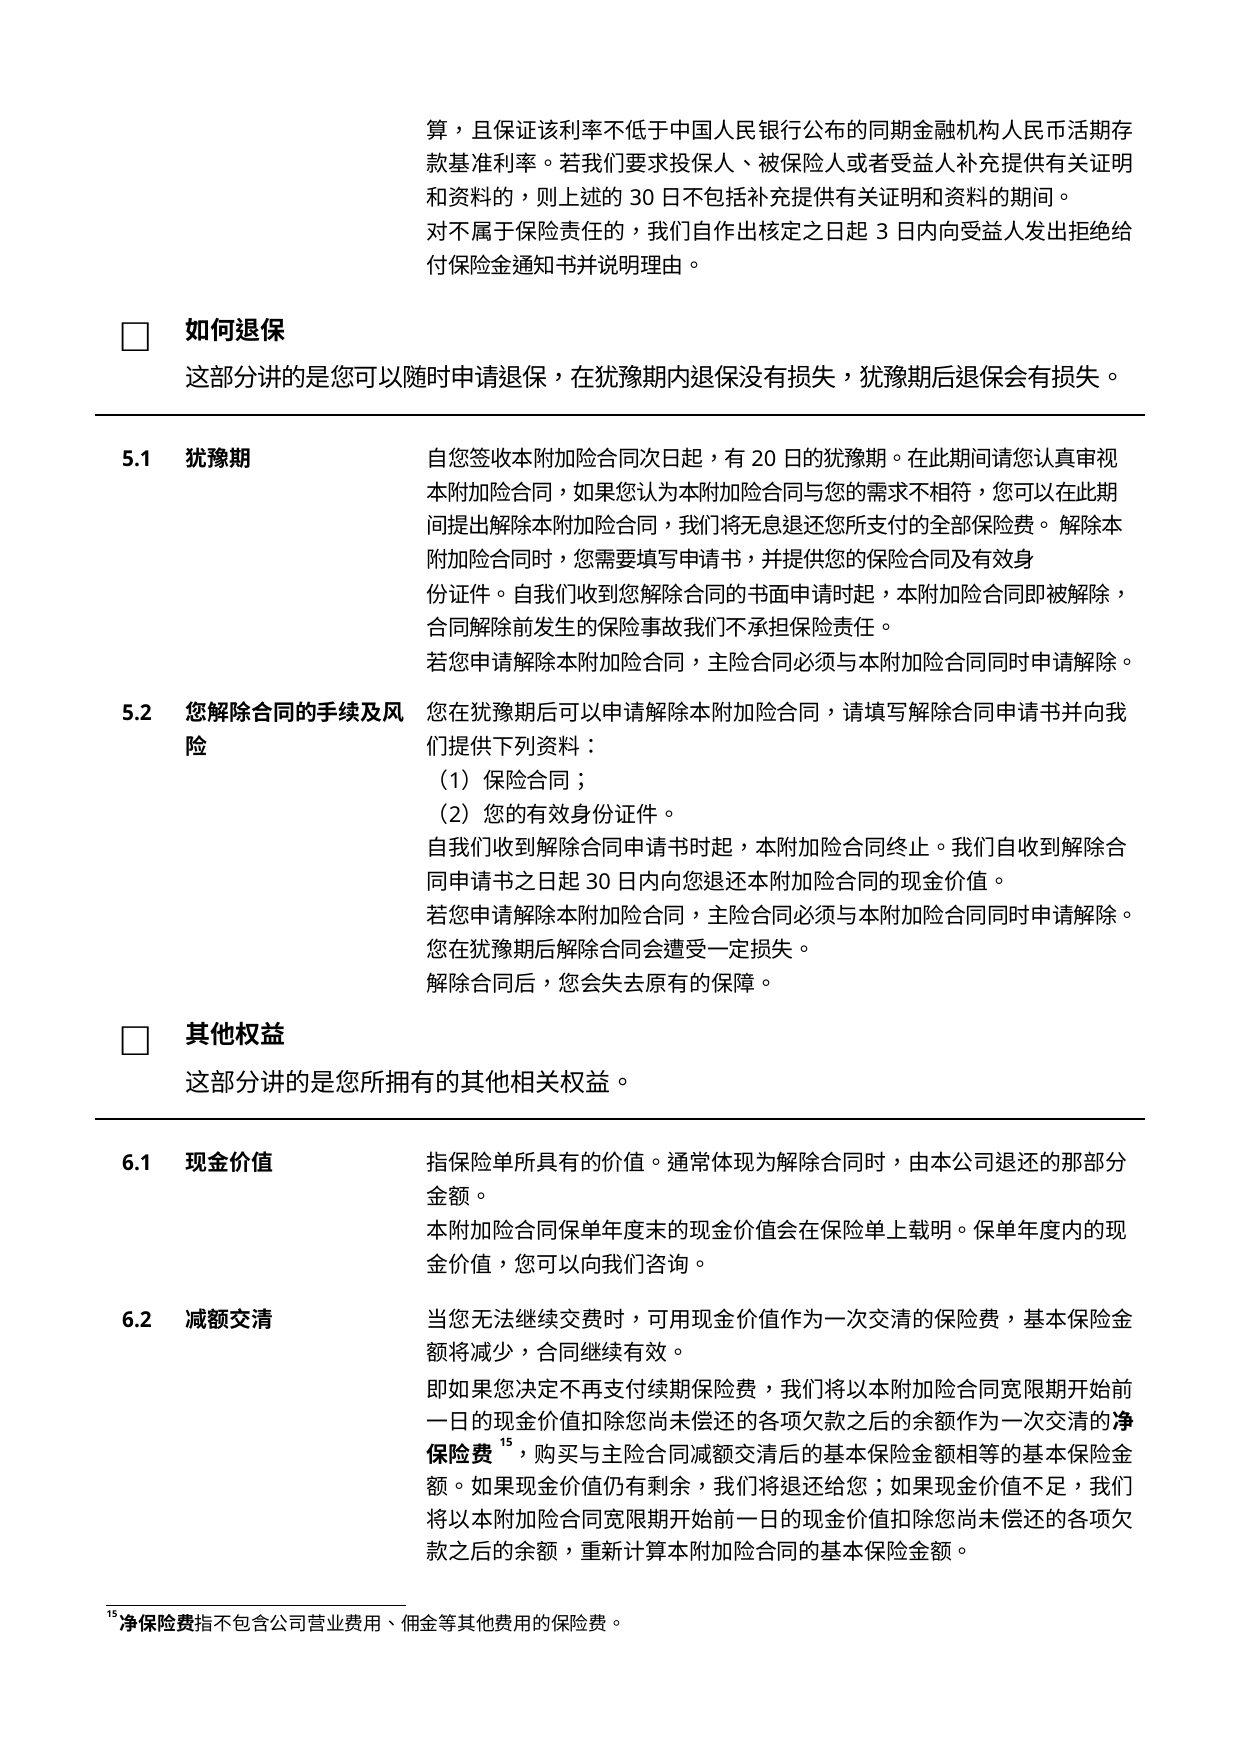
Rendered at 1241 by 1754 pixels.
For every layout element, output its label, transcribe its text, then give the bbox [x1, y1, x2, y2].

table_cell 您在犹豫期后可以申请解除本附加险合同，请填写解除合同申请书并向我们提供下列资料： （1）保险合同； （2）您的有效身份证件。 自我们收到解除合同申请书时起，本附加险合同终止。我们自收到解除合同申请书之日起 30 日内向您退还本附加险合同的现金价值。 若您申请解除本附加险合同，主险合同必须与本附加险合同同时申请解除。您在犹豫期后解除合同会遭受一定损失。 解除合同后，您会失去原有的保障。 [417, 684, 1145, 1003]
table_header  [95, 317, 169, 414]
table_cell 5.2 [95, 684, 169, 1003]
table_cell 6.2 [95, 1290, 169, 1566]
table_cell 5.1 [95, 416, 169, 684]
table_cell 犹豫期 [169, 416, 417, 684]
text 对不属于保险责任的，我们自作出核定之日起 3 日内向受益人发出拒绝给付保险金通知书并说明理由。 [427, 216, 1134, 280]
table_cell  [95, 1003, 169, 1118]
table_cell 6.1 [95, 1120, 169, 1290]
table_cell 现金价值 [169, 1120, 417, 1290]
table_cell 当您无法继续交费时，可用现金价值作为一次交清的保险费，基本保险金额将减少，合同继续有效。 即如果您决定不再支付续期保险费，我们将以本附加险合同宽限期开始前一日的现金价值扣除您尚未偿还的各项欠款之后的余额作为一次交清的净保险费 15，购买与主险合同减额交清后的基本保险金额相等的基本保险金额。如果现金价值仍有剩余，我们将退还给您；如果现金价值不足，我们将以本附加险合同宽限期开始前一日的现金价值扣除您尚未偿还的各项欠款之后的余额，重新计算本附加险合同的基本保险金额。 [417, 1290, 1145, 1566]
table_cell 指保险单所具有的价值。通常体现为解除合同时，由本公司退还的那部分金额。 本附加险合同保单年度末的现金价值会在保险单上载明。保单年度内的现金价值，您可以向我们咨询。 [417, 1120, 1145, 1290]
table_cell 其他权益 这部分讲的是您所拥有的其他相关权益。 [169, 1003, 1145, 1118]
text 算，且保证该利率不低于中国人民银行公布的同期金融机构人民币活期存款基准利率。若我们要求投保人、被保险人或者受益人补充提供有关证明和资料的，则上述的 30 日不包括补充提供有关证明和资料的期间。 [427, 114, 1134, 212]
table_cell 减额交清 [169, 1290, 417, 1566]
table_header 如何退保 这部分讲的是您可以随时申请退保，在犹豫期内退保没有损失，犹豫期后退保会有损失。 [169, 317, 1145, 414]
table_cell 您解除合同的手续及风险 [169, 684, 417, 1003]
table_cell 自您签收本附加险合同次日起，有 20 日的犹豫期。在此期间请您认真审视本附加险合同，如果您认为本附加险合同与您的需求不相符，您可以在此期间提出解除本附加险合同，我们将无息退还您所支付的全部保险费。 解除本附加险合同时，您需要填写申请书，并提供您的保险合同及有效身 份证件。自我们收到您解除合同的书面申请时起，本附加险合同即被解除， 合同解除前发生的保险事故我们不承担保险责任。 若您申请解除本附加险合同，主险合同必须与本附加险合同同时申请解除。 [417, 416, 1145, 684]
text 15 净保险费指不包含公司营业费用、佣金等其他费用的保险费。 [106, 1603, 1157, 1636]
